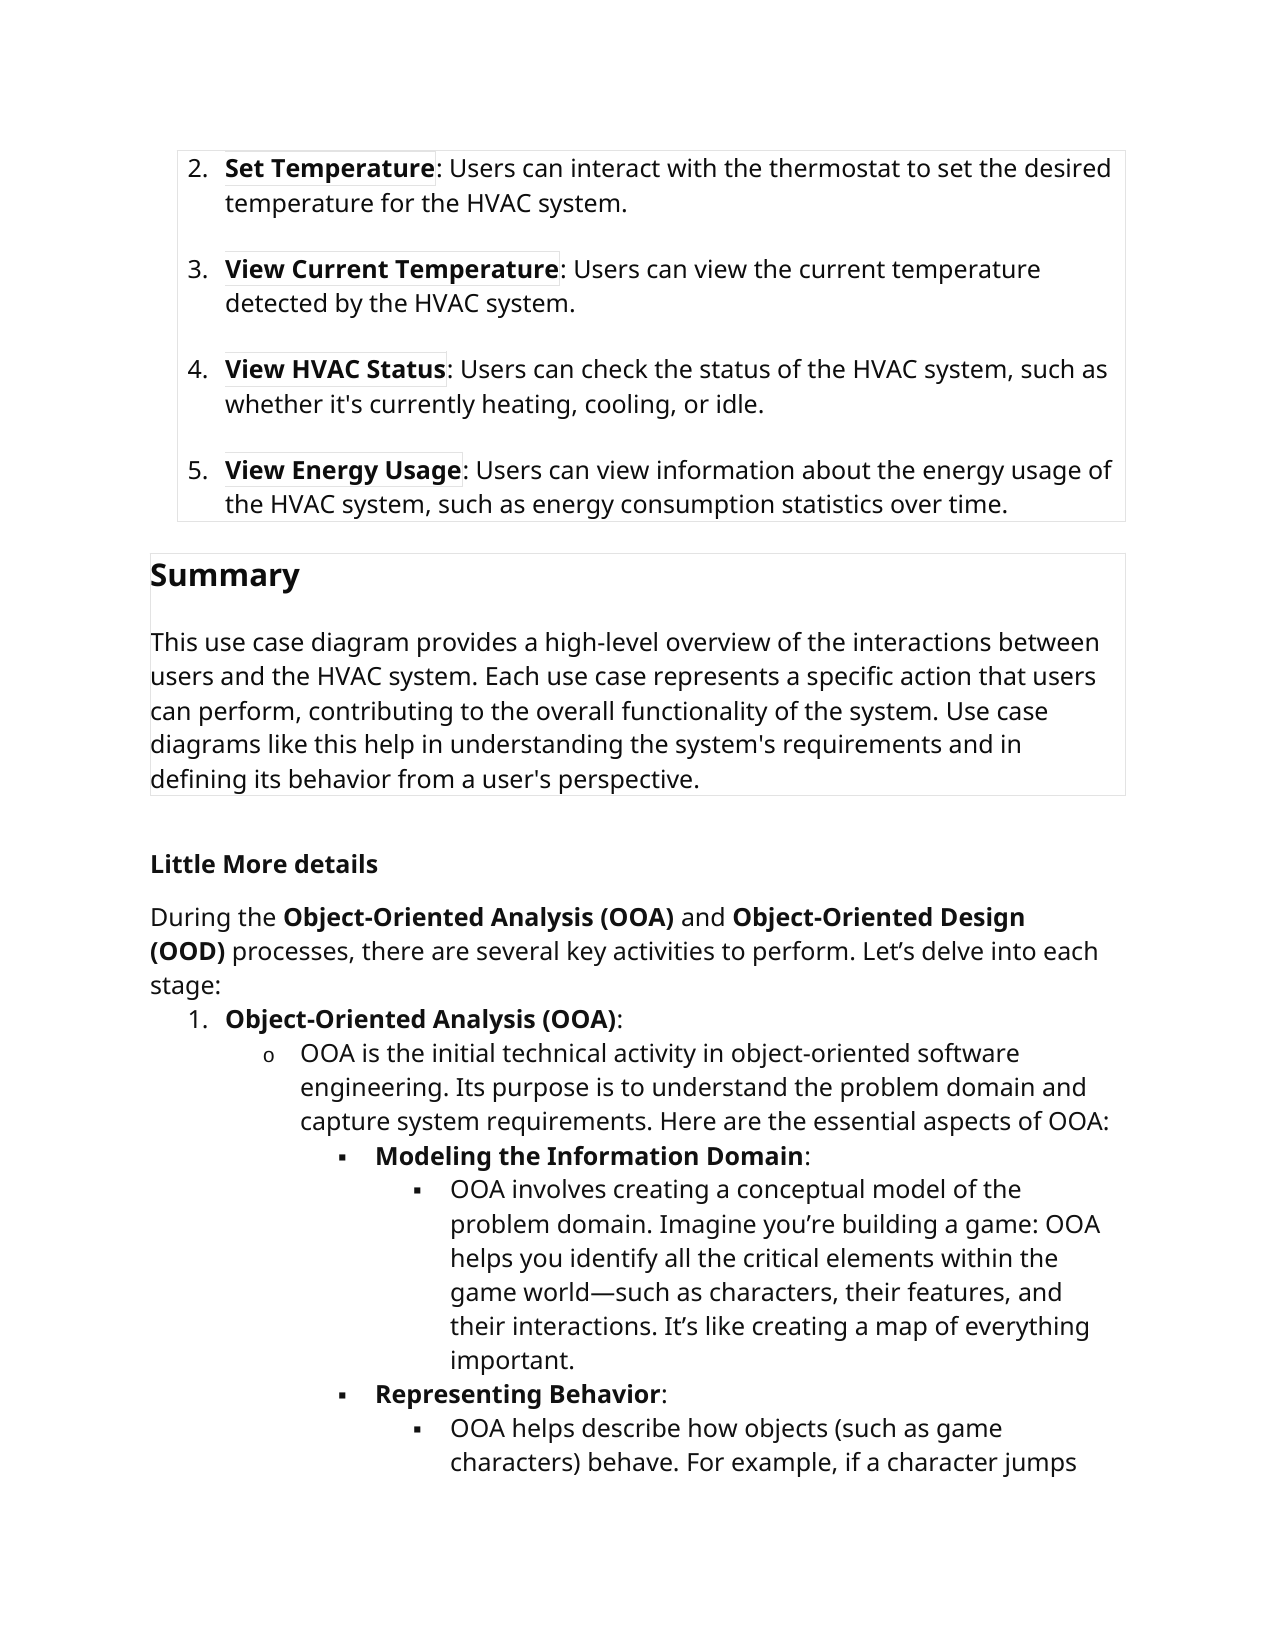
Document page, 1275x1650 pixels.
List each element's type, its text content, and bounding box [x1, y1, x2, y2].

text This use case diagram provides a high-level overview of the interactions between users and the HVAC system. Each use case represents a specific action that users can perform, contributing to the overall functionality of the system. Use case diagrams like this help in understanding the system's requirements and in defining its behavior from a user's perspective. [151, 624, 1125, 795]
list Object-Oriented Analysis (OOA): [187, 1002, 1125, 1036]
list View Energy Usage: Users can view information about the energy usage of the HVAC system, such as energy consumption statistics over time. [178, 451, 1125, 521]
list Set Temperature: Users can interact with the thermostat to set the desired temperature for the HVAC system. [178, 151, 1125, 220]
list View Current Temperature: Users can view the current temperature detected by the HVAC system. [178, 250, 1125, 320]
text During the Object-Oriented Analysis (OOA) and Object-Oriented Design (OOD) processes, there are several key activities to perform. Let’s delve into each stage: [150, 900, 1125, 1002]
text Summary [151, 554, 1125, 596]
list View HVAC Status: Users can check the status of the HVAC system, such as whether it's currently heating, cooling, or idle. [178, 351, 1125, 421]
text Little More details [150, 846, 1125, 880]
list OOA is the initial technical activity in object-oriented software engineering. Its purpose is to understand the problem domain and capture system requirements. Here are the essential aspects of OOA: [262, 1036, 1125, 1138]
list OOA involves creating a conceptual model of the problem domain. Imagine you’re building a game: OOA helps you identify all the critical elements within the game world—such as characters, their features, and their interactions. It’s like creating a map of everything important. [412, 1172, 1125, 1377]
list Modeling the Information Domain: [337, 1138, 1125, 1172]
list Representing Behavior: [337, 1377, 1125, 1411]
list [412, 1411, 1125, 1479]
